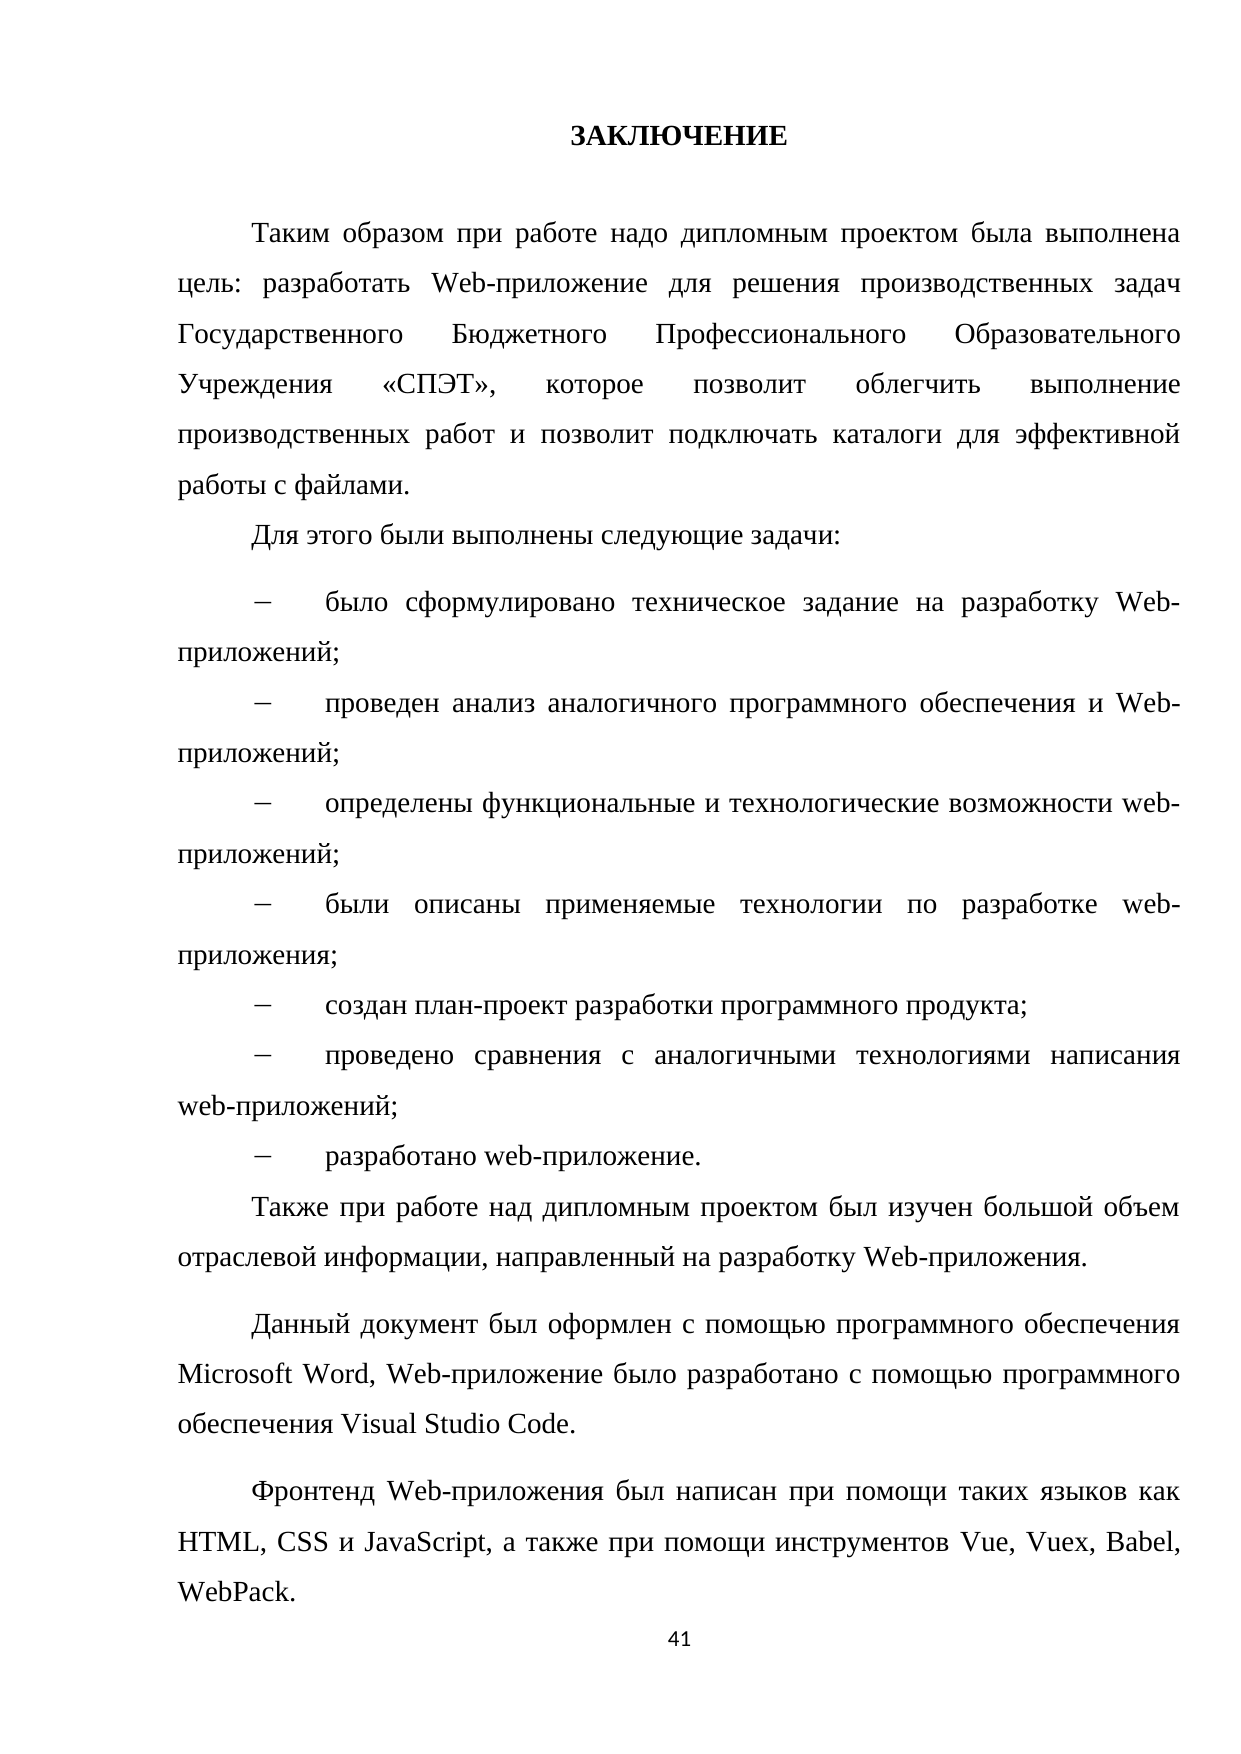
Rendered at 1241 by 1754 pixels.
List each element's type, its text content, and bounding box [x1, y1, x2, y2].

subtitle ЗАКЛЮЧЕНИЕ [177, 118, 1181, 152]
list разработано web-приложение. [177, 1138, 1181, 1172]
text Фронтенд Web-приложения был написан при помощи таких языков как HTML, CSS и JavaScript, а также при помощи инструментов Vue, Vuex, Babel, WebPack. [177, 1473, 1181, 1608]
list были описаны применяемые технологии по разработке web-приложения; [177, 886, 1181, 970]
text Таким образом при работе надо дипломным проектом была выполнена цель: разработать Web-приложение для решения производственных задач Государственного Бюджетного Профессионального Образовательного Учреждения «СПЭТ», которое позволит облегчить выполнение производственных работ и позволит подключать каталоги для эффективной работы с файлами. [177, 215, 1181, 500]
list проведено сравнения с аналогичными технологиями написания web-приложений; [177, 1037, 1181, 1121]
list создан план-проект разработки программного продукта; [177, 987, 1181, 1021]
list проведен анализ аналогичного программного обеспечения и Web-приложений; [177, 685, 1181, 769]
text Также при работе над дипломным проектом был изучен большой объем отраслевой информации, направленный на разработку Web-приложения. [177, 1189, 1181, 1272]
text Данный документ был оформлен с помощью программного обеспечения Microsoft Word, Web-приложение было разработано с помощью программного обеспечения Visual Studio Code. [177, 1306, 1181, 1440]
text Для этого были выполнены следующие задачи: [177, 517, 1181, 551]
list определены функциональные и технологические возможности web-приложений; [177, 786, 1181, 869]
list было сформулировано техническое задание на разработку Web-приложений; [177, 584, 1181, 668]
